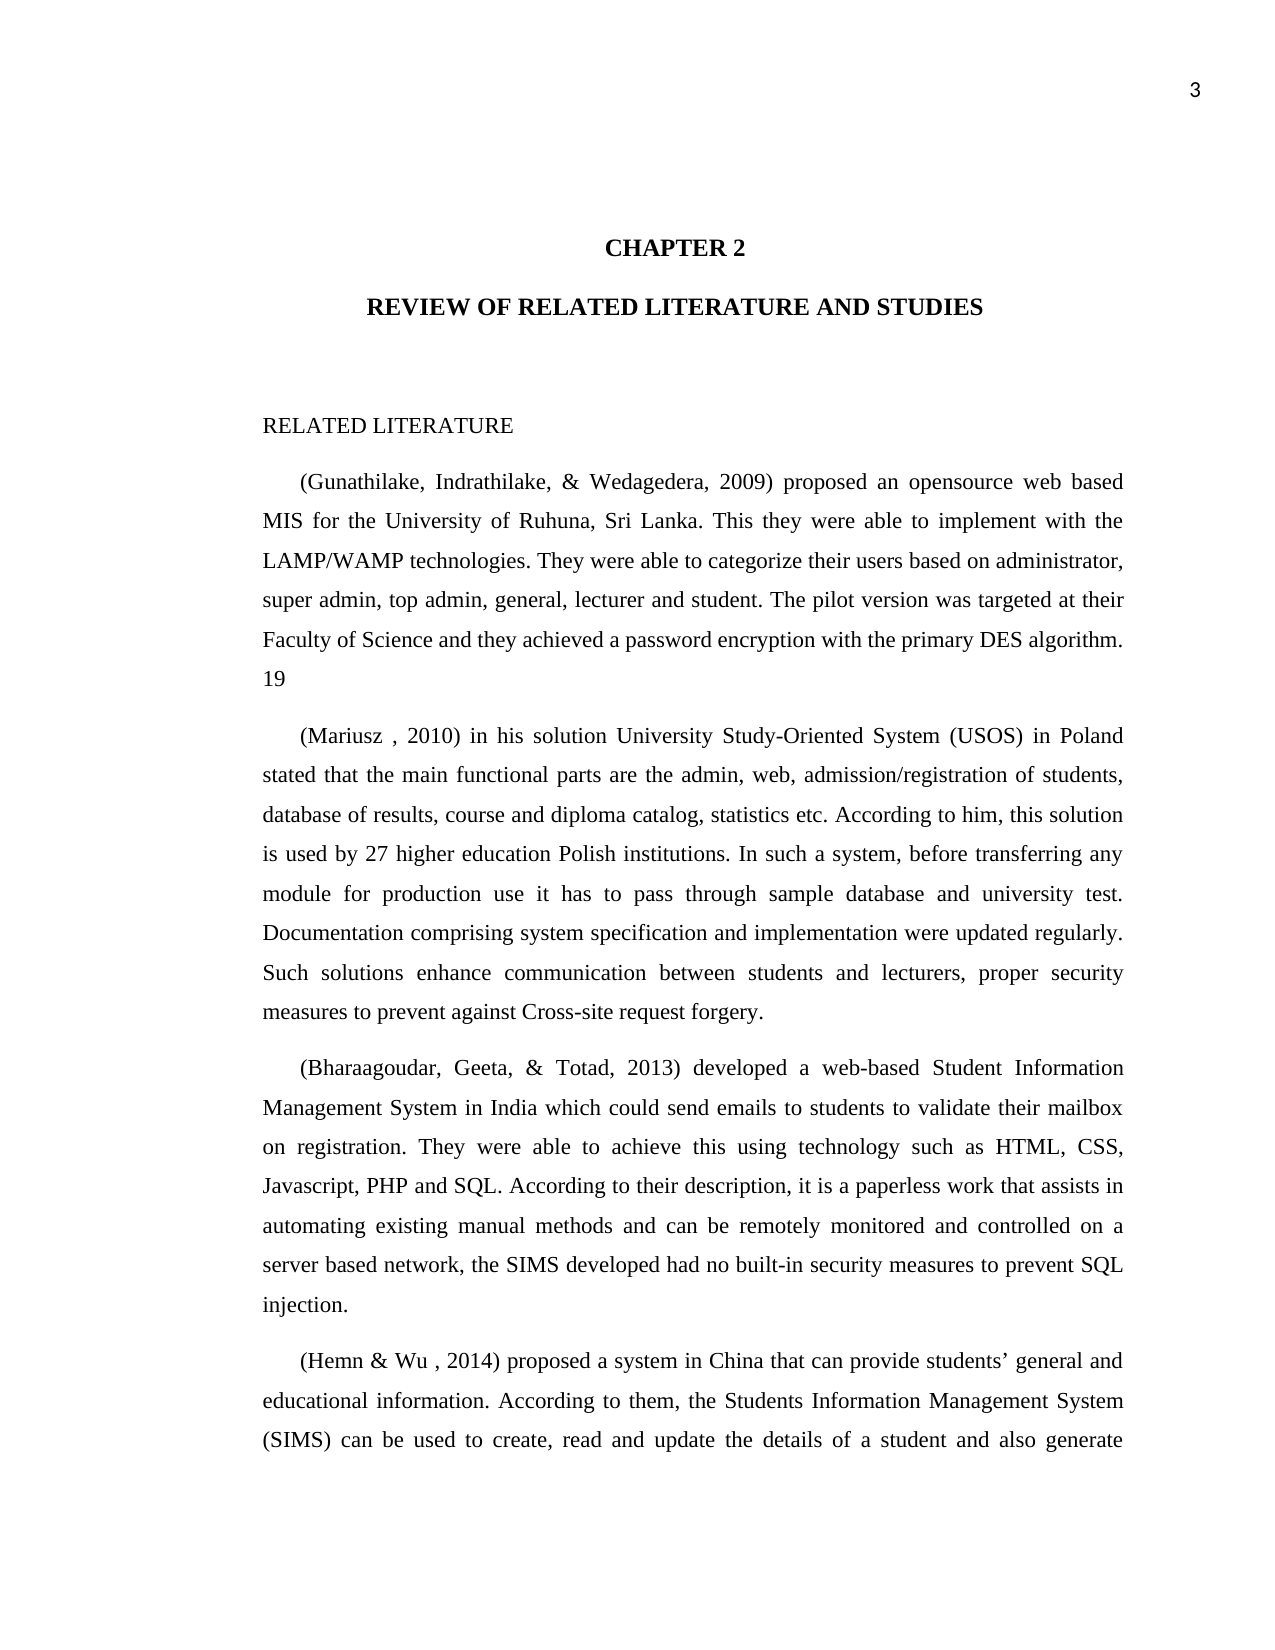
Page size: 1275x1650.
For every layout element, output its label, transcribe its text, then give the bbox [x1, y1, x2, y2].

text (Gunathilake, Indrathilake, & Wedagedera, 2009) proposed an opensource web based MIS for the University of Ruhuna, Sri Lanka. This they were able to implement with the LAMP/WAMP technologies. They were able to categorize their users based on administrator, super admin, top admin, general, lecturer and student. The pilot version was targeted at their Faculty of Science and they achieved a password encryption with the primary DES algorithm. 19 [262, 468, 1125, 692]
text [262, 1347, 1125, 1452]
text (Bharaagoudar, Geeta, & Totad, 2013) developed a web-based Student Information Management System in India which could send emails to students to validate their mailbox on registration. They were able to achieve this using technology such as HTML, CSS, Javascript, PHP and SQL. According to their description, it is a paperless work that assists in automating existing manual methods and can be remotely monitored and controlled on a server based network, the SIMS developed had no built-in security measures to prevent SQL injection. [262, 1054, 1125, 1317]
text (Mariusz , 2010) in his solution University Study-Oriented System (USOS) in Poland stated that the main functional parts are the admin, web, admission/registration of students, database of results, course and diploma catalog, statistics etc. According to him, this solution is used by 27 higher education Polish institutions. In such a system, before transferring any module for production use it has to pass through sample database and university test. Documentation comprising system specification and implementation were updated regularly. Such solutions enhance communication between students and lecturers, proper security measures to prevent against Cross-site request forgery. [262, 722, 1125, 1024]
text RELATED LITERATURE [225, 412, 1125, 438]
text CHAPTER 2 [225, 233, 1125, 261]
text REVIEW OF RELATED LITERATURE AND STUDIES [225, 292, 1125, 321]
